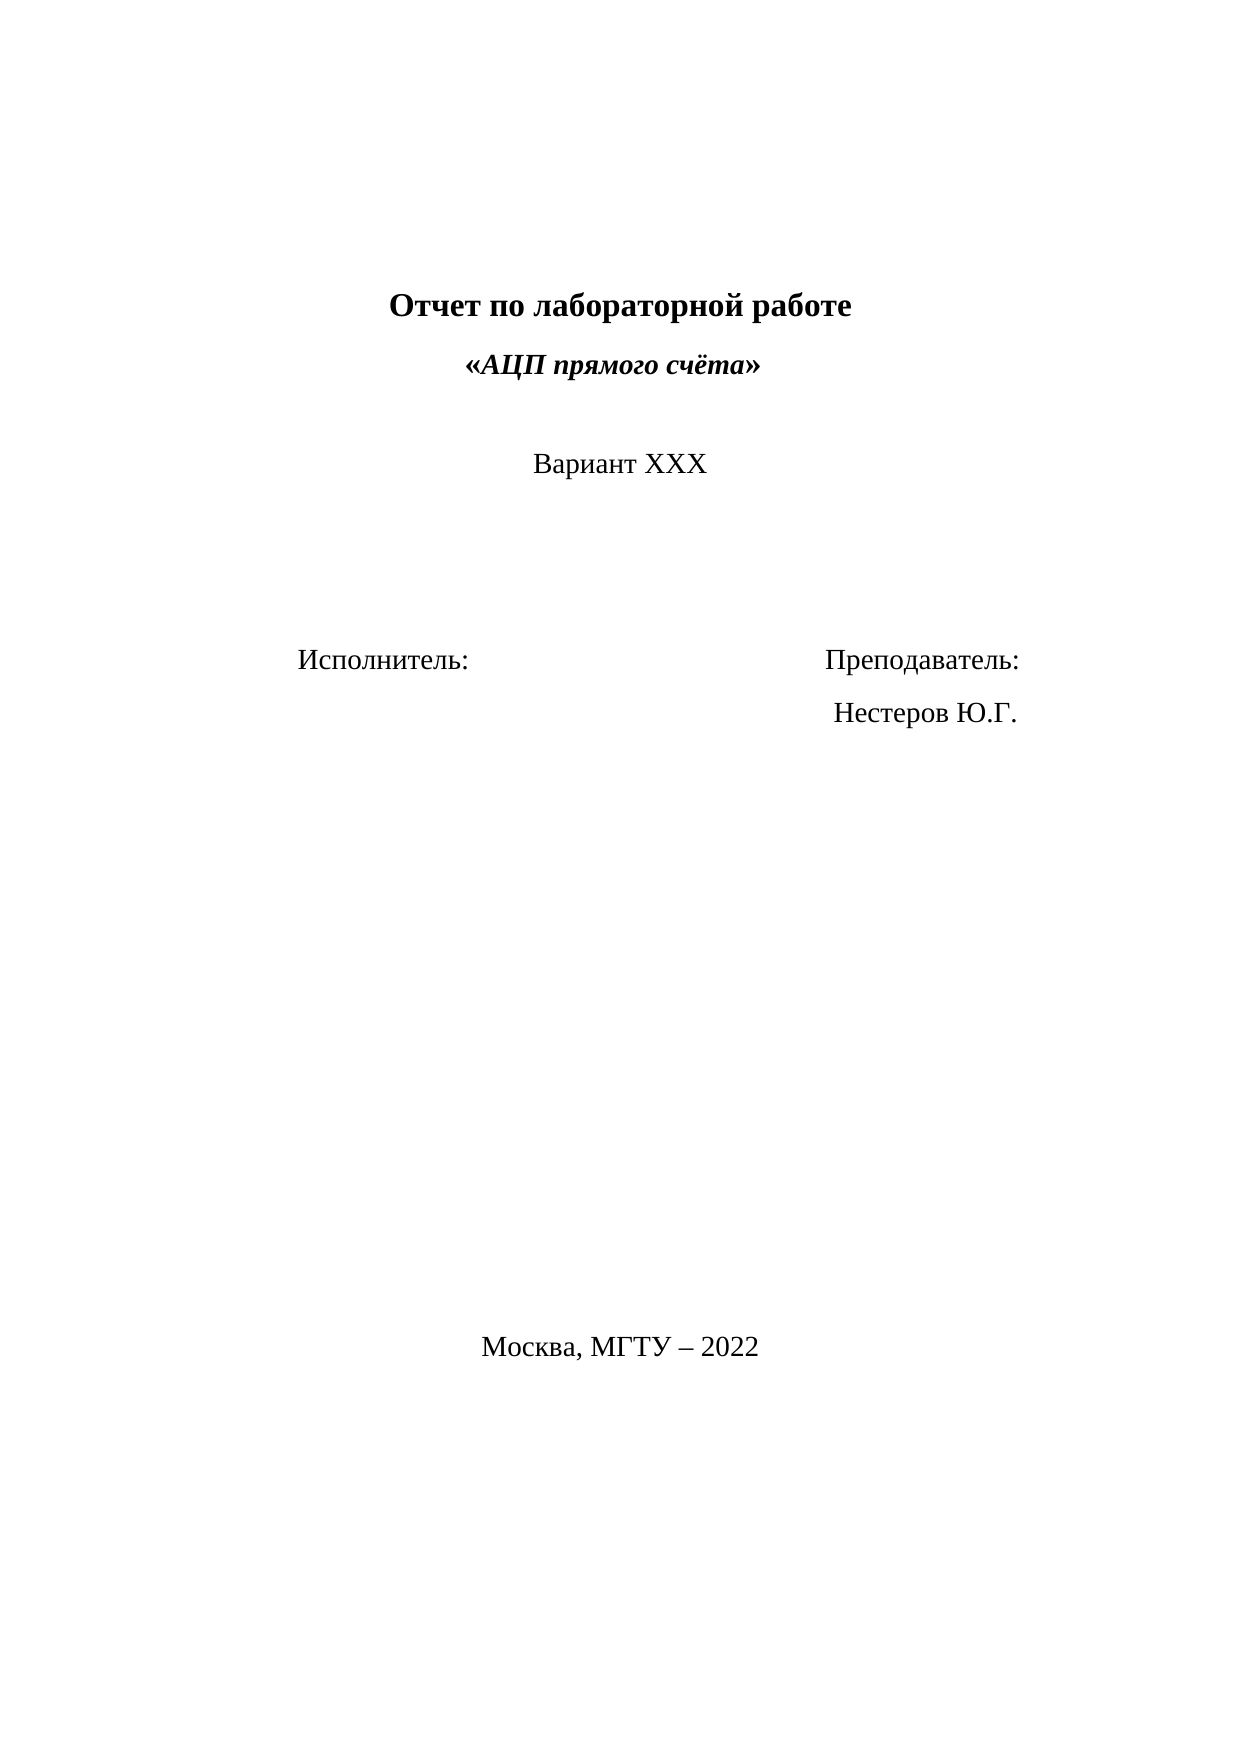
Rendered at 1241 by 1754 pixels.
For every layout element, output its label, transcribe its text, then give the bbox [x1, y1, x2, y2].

text Вариант ХХХ [150, 446, 1090, 480]
text Нестеров Ю.Г. [297, 695, 1090, 729]
text «АЦП прямого счёта» [135, 343, 1090, 382]
text Исполнитель: Преподаватель: [297, 642, 1090, 676]
text Москва, МГТУ – 2022 [150, 1329, 1090, 1362]
text Отчет по лабораторной работе [135, 285, 1105, 324]
